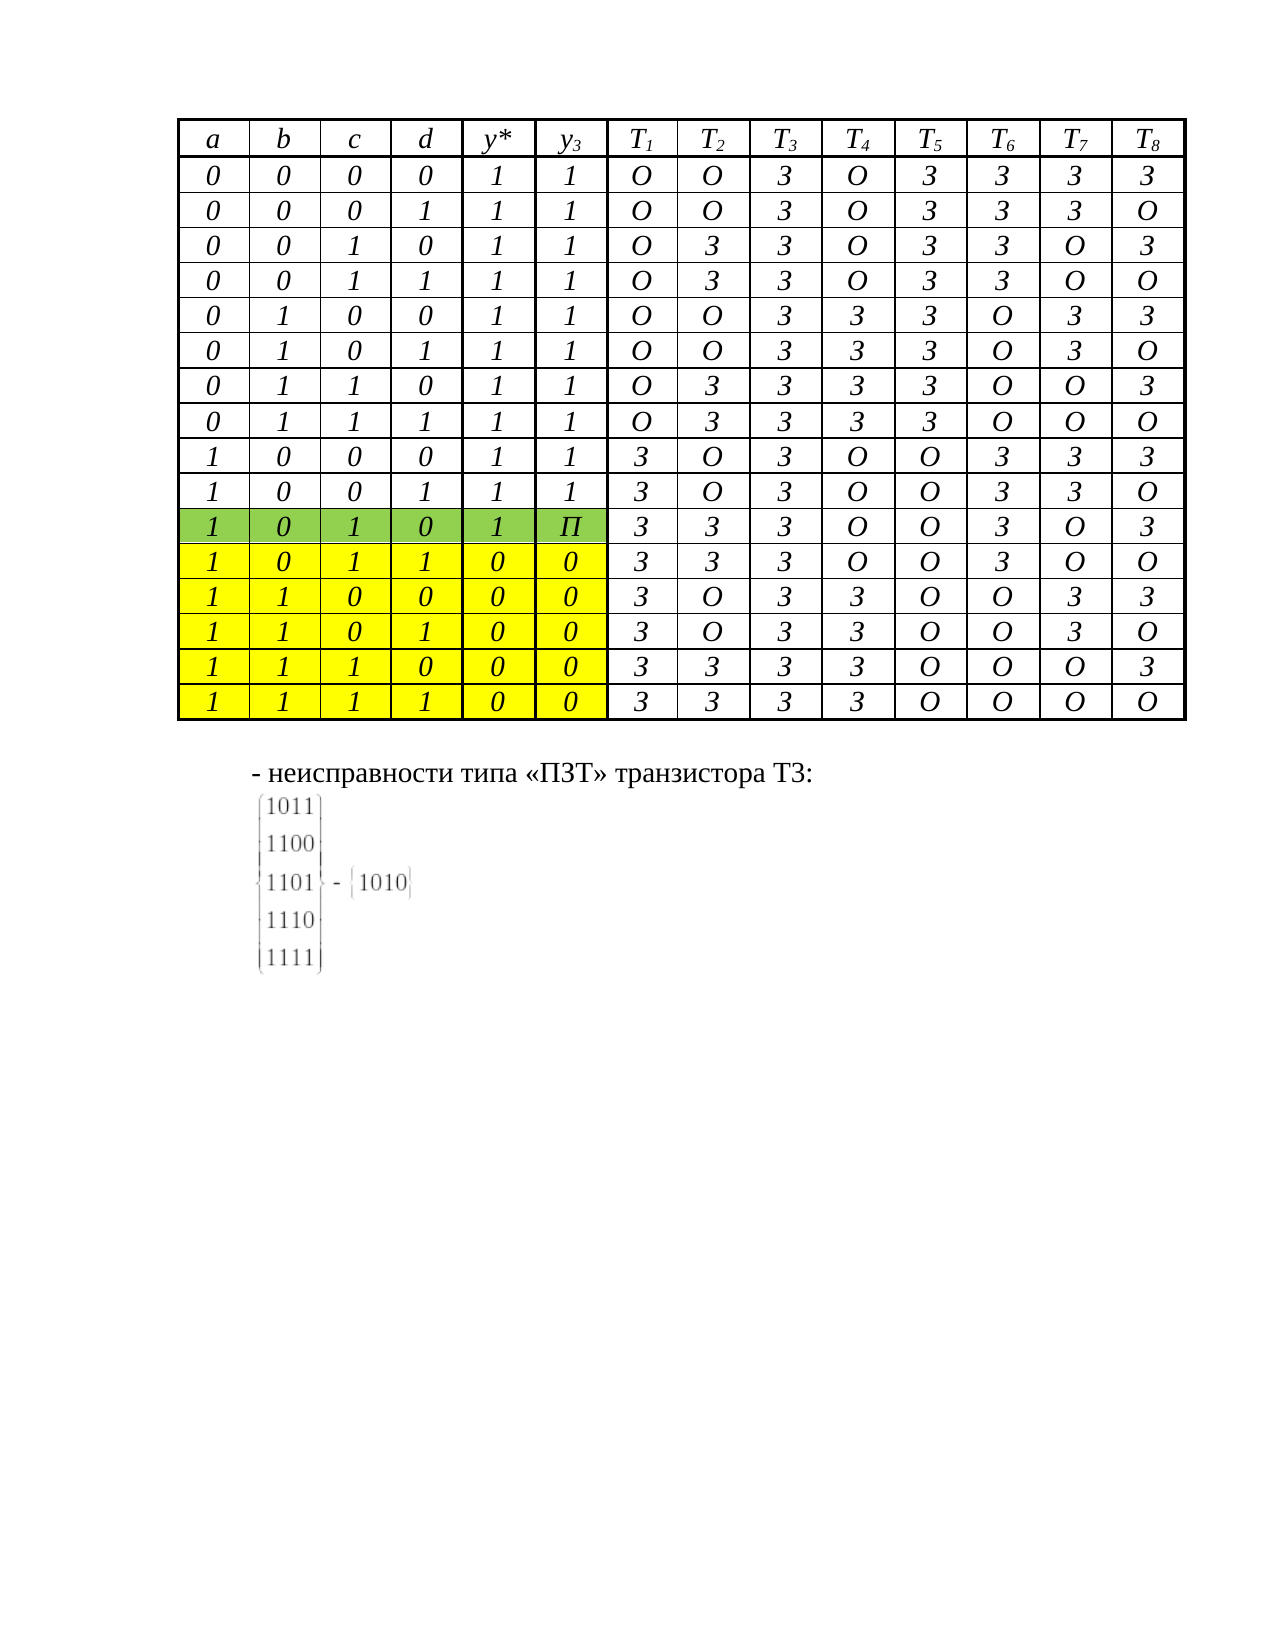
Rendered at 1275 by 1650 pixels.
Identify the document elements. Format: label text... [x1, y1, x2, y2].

table_cell О [823, 439, 894, 472]
table_cell З [678, 404, 749, 437]
table_cell О [678, 439, 749, 472]
table_cell 0 [392, 439, 461, 472]
table_cell О [609, 158, 677, 191]
table_cell 1 [321, 509, 390, 542]
table_cell 0 [250, 228, 320, 262]
table_cell 0 [464, 544, 534, 578]
table_cell З [968, 193, 1039, 227]
table_cell 0 [392, 509, 461, 542]
table_cell 0 [180, 298, 249, 332]
table_cell 0 [250, 474, 320, 507]
table_cell З [678, 650, 749, 683]
table_cell 1 [321, 650, 390, 683]
table_cell З [896, 298, 966, 332]
table_cell О [609, 298, 677, 332]
table_cell 0 [180, 369, 249, 402]
table_cell 1 [464, 193, 534, 227]
table_cell З [896, 263, 966, 297]
table_cell О [609, 228, 677, 262]
table_cell З [751, 228, 821, 262]
table_cell 1 [392, 333, 461, 367]
table_cell 0 [537, 544, 606, 578]
table_cell О [1041, 404, 1111, 437]
table_cell 1 [250, 298, 320, 332]
table_cell 0 [250, 193, 320, 227]
table_cell 0 [464, 685, 534, 718]
table_cell 1 [180, 614, 249, 648]
table_cell 1 [537, 474, 606, 507]
table_cell 1 [464, 439, 534, 472]
table_cell О [678, 474, 749, 507]
table_cell З [678, 228, 749, 262]
table_cell З [678, 369, 749, 402]
table_cell З [1113, 298, 1183, 332]
table_cell З [751, 333, 821, 367]
table_header Т2 [678, 121, 749, 155]
table_cell З [609, 439, 677, 472]
table_cell З [678, 509, 749, 542]
table_cell 1 [392, 685, 461, 718]
table_cell 0 [464, 614, 534, 648]
table_cell 0 [464, 650, 534, 683]
table_header Т6 [968, 121, 1039, 155]
table_cell З [896, 193, 966, 227]
table_cell 0 [392, 158, 461, 191]
table_cell З [609, 579, 677, 613]
table_cell О [968, 685, 1039, 718]
table_cell 1 [464, 333, 534, 367]
table_cell О [823, 263, 894, 297]
table_cell О [968, 579, 1039, 613]
table_cell 1 [392, 193, 461, 227]
table_cell О [823, 193, 894, 227]
table_cell О [678, 158, 749, 191]
table_cell О [823, 474, 894, 507]
table_cell З [823, 369, 894, 402]
table_cell О [968, 650, 1039, 683]
table_cell 0 [537, 685, 606, 718]
table_cell 0 [392, 579, 461, 613]
table_cell 1 [321, 369, 390, 402]
table_cell 1 [537, 404, 606, 437]
table_cell 0 [321, 333, 390, 367]
table_cell З [968, 509, 1039, 542]
table_header y* [464, 121, 534, 155]
table_header Т5 [896, 121, 966, 155]
table_cell П [537, 509, 606, 542]
table_cell З [1041, 579, 1111, 613]
table_cell О [896, 579, 966, 613]
table_cell З [751, 158, 821, 191]
table_cell З [823, 685, 894, 718]
table_cell З [1041, 439, 1111, 472]
table_cell 0 [180, 158, 249, 191]
table_cell О [678, 614, 749, 648]
table_header b [250, 121, 320, 155]
table_cell 1 [180, 650, 249, 683]
table_cell З [1041, 158, 1111, 191]
table_cell 1 [180, 544, 249, 578]
table_cell О [1041, 650, 1111, 683]
table_cell З [751, 474, 821, 507]
table_header Т7 [1041, 121, 1111, 155]
table_cell 1 [180, 474, 249, 507]
table_cell 0 [250, 544, 320, 578]
table_cell З [751, 579, 821, 613]
table_cell О [678, 333, 749, 367]
table_cell З [678, 263, 749, 297]
table_cell З [896, 333, 966, 367]
table_cell 1 [392, 404, 461, 437]
table_cell 1 [392, 614, 461, 648]
table_cell 1 [464, 404, 534, 437]
table_cell О [968, 614, 1039, 648]
table_header Т3 [751, 121, 821, 155]
table_cell З [609, 650, 677, 683]
table_cell З [896, 158, 966, 191]
table_cell З [823, 298, 894, 332]
table_cell О [609, 333, 677, 367]
table_cell 1 [464, 158, 534, 191]
table_cell О [1113, 404, 1183, 437]
table_cell З [896, 369, 966, 402]
table_cell О [1041, 228, 1111, 262]
table_cell 0 [537, 614, 606, 648]
table_cell З [1113, 579, 1183, 613]
table_cell З [678, 685, 749, 718]
table_cell О [609, 404, 677, 437]
table_cell 1 [392, 474, 461, 507]
table_cell 1 [392, 544, 461, 578]
table_cell З [751, 650, 821, 683]
table_cell 0 [180, 263, 249, 297]
table_cell О [1113, 685, 1183, 718]
table_cell 1 [392, 263, 461, 297]
table_cell 1 [250, 650, 320, 683]
table_cell 0 [321, 614, 390, 648]
table_cell 1 [250, 404, 320, 437]
table_cell О [609, 193, 677, 227]
table_cell 0 [180, 228, 249, 262]
table_cell 1 [250, 579, 320, 613]
table_cell 0 [321, 193, 390, 227]
table_cell О [896, 439, 966, 472]
table_cell 1 [321, 263, 390, 297]
table_cell О [1113, 263, 1183, 297]
table_cell З [1041, 614, 1111, 648]
table_cell 1 [464, 228, 534, 262]
table_cell 1 [537, 263, 606, 297]
table_cell О [1041, 369, 1111, 402]
table_cell З [823, 404, 894, 437]
table_cell 1 [537, 158, 606, 191]
table_cell О [1041, 509, 1111, 542]
table_cell О [678, 579, 749, 613]
table_header Т4 [823, 121, 894, 155]
table_cell З [609, 509, 677, 542]
table_header Т8 [1113, 121, 1183, 155]
table_header y3 [537, 121, 606, 155]
table_cell З [823, 614, 894, 648]
table_cell 0 [250, 263, 320, 297]
table_cell 1 [537, 439, 606, 472]
table_cell З [823, 333, 894, 367]
table_cell 1 [250, 333, 320, 367]
table_cell З [751, 369, 821, 402]
table_cell 1 [250, 685, 320, 718]
table_cell 0 [392, 298, 461, 332]
table_cell 0 [321, 158, 390, 191]
table_cell З [1113, 228, 1183, 262]
table_cell З [1113, 439, 1183, 472]
table_cell О [1113, 474, 1183, 507]
table_cell З [896, 228, 966, 262]
table_cell З [1113, 650, 1183, 683]
table_cell 1 [537, 193, 606, 227]
table_cell З [1041, 333, 1111, 367]
table_cell З [1041, 193, 1111, 227]
table_cell 0 [537, 579, 606, 613]
table_cell 1 [250, 614, 320, 648]
table_cell 1 [321, 228, 390, 262]
table_cell З [678, 544, 749, 578]
table_cell О [823, 158, 894, 191]
table_cell 1 [537, 228, 606, 262]
table_cell 1 [250, 369, 320, 402]
table_cell З [1113, 158, 1183, 191]
table_cell 0 [321, 439, 390, 472]
table_cell 1 [180, 439, 249, 472]
table_header c [321, 121, 390, 155]
table_header a [180, 121, 249, 155]
table_cell З [1113, 369, 1183, 402]
table_cell З [609, 614, 677, 648]
table_cell О [896, 614, 966, 648]
table_cell 1 [180, 509, 249, 542]
table_header d [392, 121, 461, 155]
table_cell 1 [464, 509, 534, 542]
table_cell 1 [537, 298, 606, 332]
table_cell 1 [180, 579, 249, 613]
table_cell О [823, 509, 894, 542]
table_cell З [1113, 509, 1183, 542]
table_cell 0 [321, 474, 390, 507]
table_cell З [751, 509, 821, 542]
table_cell 1 [464, 263, 534, 297]
table_cell 1 [464, 369, 534, 402]
table_cell 1 [321, 404, 390, 437]
table_cell З [968, 158, 1039, 191]
table_cell З [823, 579, 894, 613]
table_cell О [1113, 193, 1183, 227]
table_cell 1 [537, 369, 606, 402]
table_cell О [896, 474, 966, 507]
table_cell О [1113, 544, 1183, 578]
table_cell З [751, 685, 821, 718]
table_cell 0 [180, 333, 249, 367]
table_cell З [1041, 298, 1111, 332]
table_cell 1 [464, 474, 534, 507]
table_cell О [1113, 333, 1183, 367]
table_cell З [823, 650, 894, 683]
table_cell 0 [392, 650, 461, 683]
table_cell З [609, 685, 677, 718]
table_cell З [968, 263, 1039, 297]
table_cell О [896, 685, 966, 718]
table_cell О [968, 404, 1039, 437]
table_cell З [751, 439, 821, 472]
table_cell З [896, 404, 966, 437]
table_cell З [751, 193, 821, 227]
table_cell З [968, 439, 1039, 472]
table_cell О [678, 298, 749, 332]
table_cell З [751, 544, 821, 578]
table_cell З [751, 404, 821, 437]
table_cell 0 [392, 228, 461, 262]
table_cell О [968, 298, 1039, 332]
table_cell 0 [321, 579, 390, 613]
table_cell 0 [321, 298, 390, 332]
table_cell О [1041, 544, 1111, 578]
table_cell О [896, 509, 966, 542]
table_cell О [609, 369, 677, 402]
table_cell 0 [250, 439, 320, 472]
table_cell 0 [392, 369, 461, 402]
table_cell З [609, 474, 677, 507]
table_cell З [968, 544, 1039, 578]
table_cell О [609, 263, 677, 297]
table_cell З [751, 614, 821, 648]
table_cell З [751, 298, 821, 332]
table_cell 1 [537, 333, 606, 367]
table_cell 0 [250, 509, 320, 542]
table_cell 1 [180, 685, 249, 718]
table_cell 1 [321, 685, 390, 718]
table_cell О [1041, 685, 1111, 718]
table_header Т1 [609, 121, 677, 155]
table_cell О [678, 193, 749, 227]
table_cell О [1041, 263, 1111, 297]
table_cell 1 [464, 298, 534, 332]
table_cell 0 [464, 579, 534, 613]
table_cell О [823, 544, 894, 578]
text - неисправности типа «ПЗТ» транзистора T3: [177, 755, 1186, 788]
table_cell З [968, 228, 1039, 262]
table_cell З [1041, 474, 1111, 507]
table_cell 1 [321, 544, 390, 578]
table_cell З [751, 263, 821, 297]
table_cell 0 [180, 404, 249, 437]
table_cell О [1113, 614, 1183, 648]
table_cell 0 [537, 650, 606, 683]
table_cell О [968, 333, 1039, 367]
table_cell З [609, 544, 677, 578]
table_cell О [968, 369, 1039, 402]
table_cell О [896, 650, 966, 683]
table_cell 0 [250, 158, 320, 191]
table_cell О [896, 544, 966, 578]
table_cell О [823, 228, 894, 262]
table_cell З [968, 474, 1039, 507]
table_cell 0 [180, 193, 249, 227]
